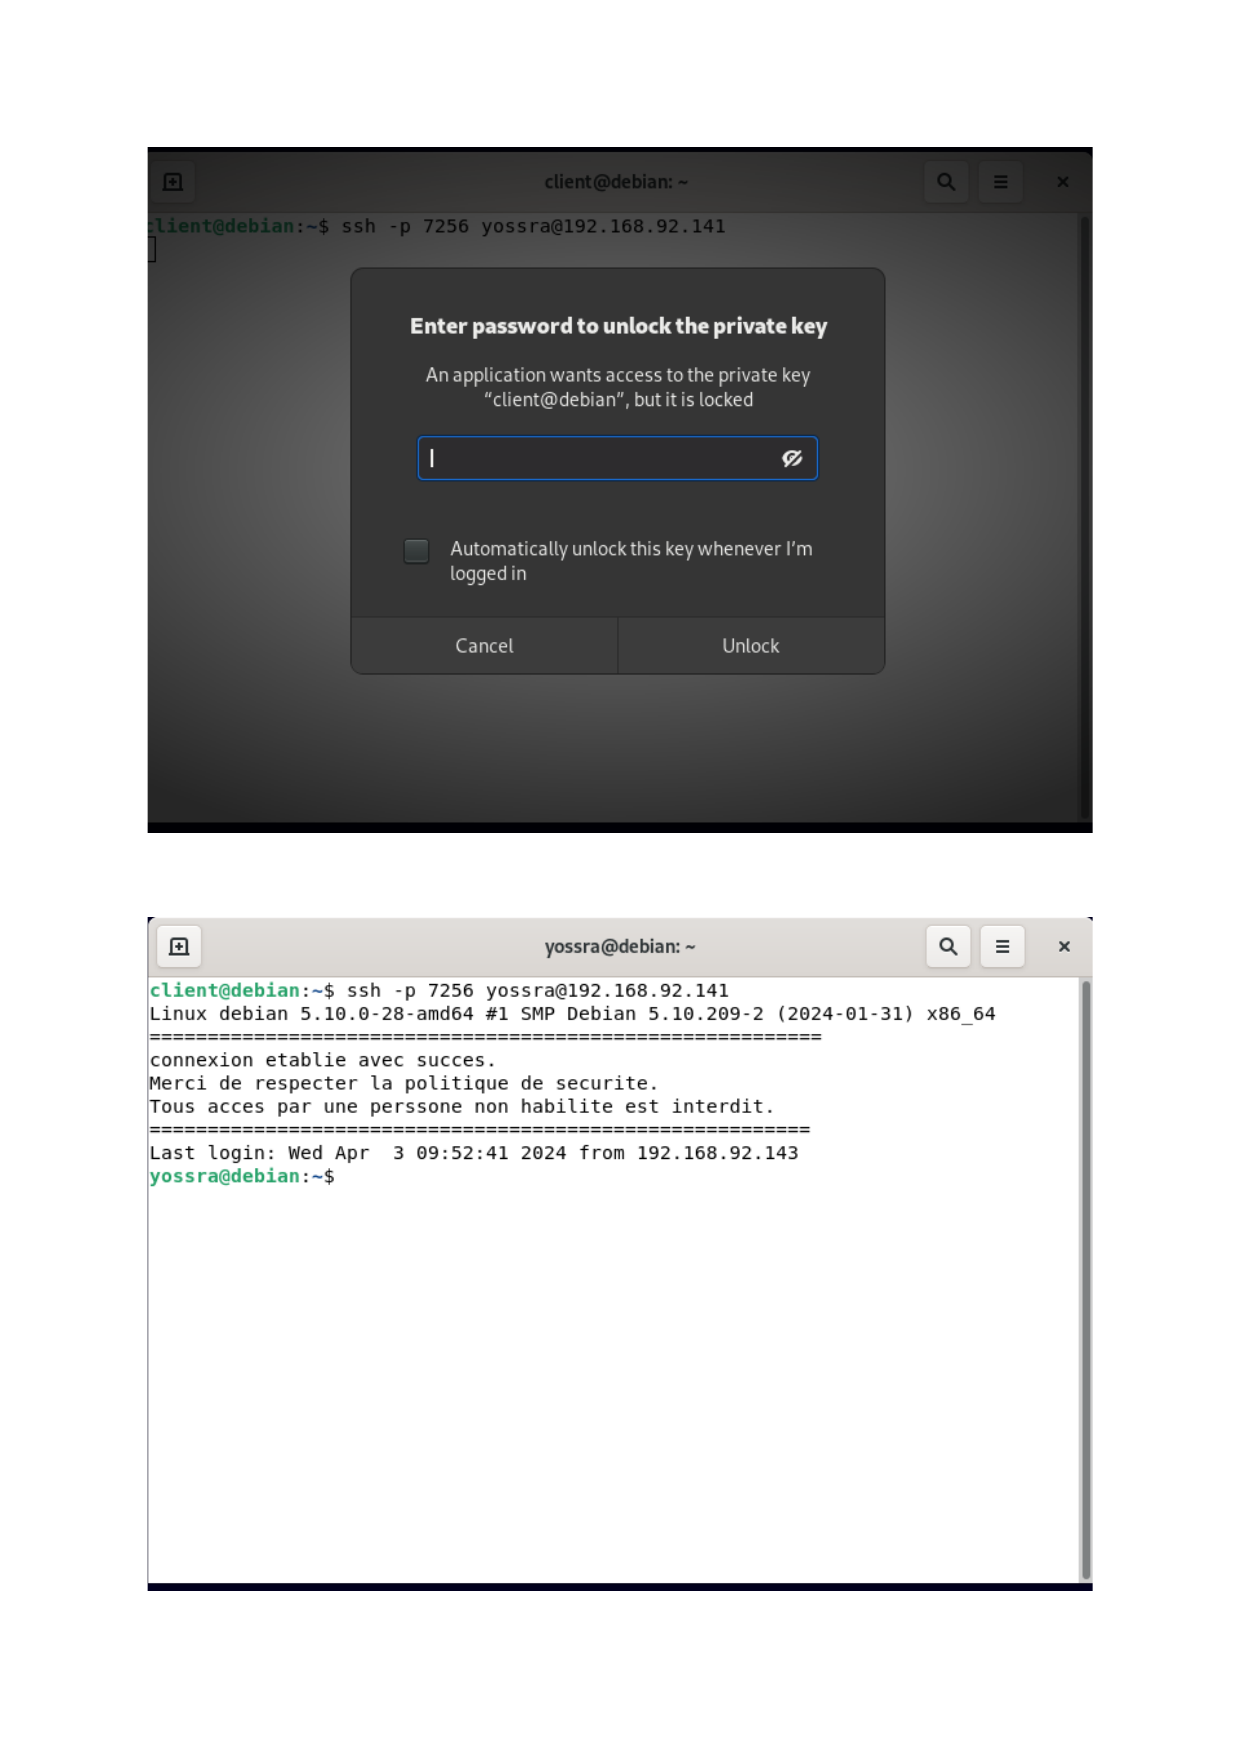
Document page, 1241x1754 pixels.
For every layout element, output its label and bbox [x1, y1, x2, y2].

picture [147, 147, 1093, 833]
picture [147, 917, 1093, 1591]
